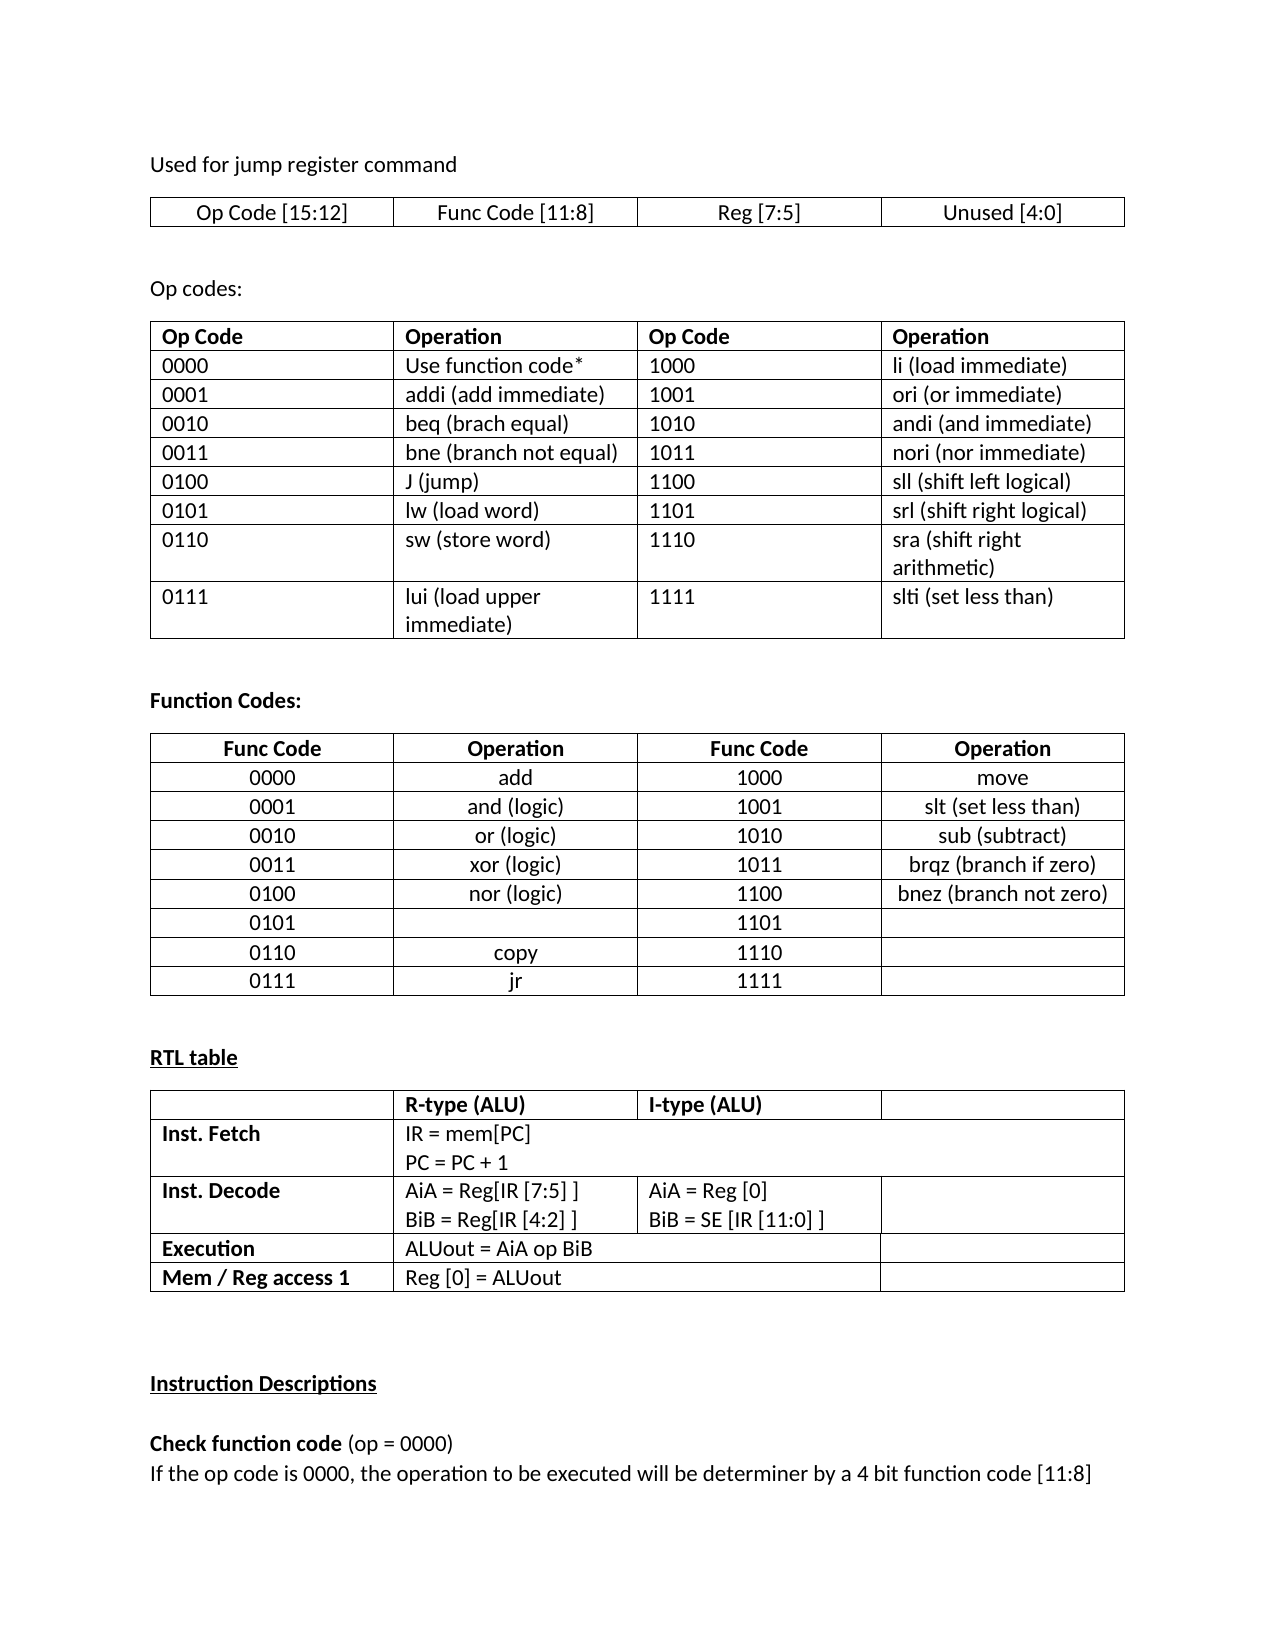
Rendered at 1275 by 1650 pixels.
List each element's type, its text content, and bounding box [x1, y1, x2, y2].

table_cell 1101 [638, 909, 881, 937]
table_cell 0011 [151, 850, 393, 878]
text RTL table [150, 1043, 1125, 1071]
table_header [151, 1091, 393, 1118]
table_cell 1111 [638, 967, 881, 995]
table_cell Execution [151, 1234, 393, 1262]
table_cell beq (brach equal) [394, 409, 637, 437]
table_cell 0111 [151, 582, 393, 638]
table_cell sw (store word) [394, 525, 637, 581]
table_cell 1000 [638, 763, 881, 791]
table_cell move [882, 763, 1124, 791]
table_header I-type (ALU) [638, 1091, 881, 1118]
table_cell Inst. Fetch [151, 1120, 393, 1176]
table_cell slti (set less than) [882, 582, 1124, 638]
table_cell IR = mem[PC] PC = PC + 1 [394, 1120, 1124, 1176]
table_header Operation [394, 322, 637, 350]
table_header Reg [7:5] [638, 198, 881, 226]
table_cell 0101 [151, 909, 393, 937]
table_cell 1100 [638, 880, 881, 907]
table_header Op Code [151, 322, 393, 350]
table_cell 0001 [151, 792, 393, 820]
table_header Func Code [151, 734, 393, 762]
table_cell 1000 [638, 351, 881, 379]
table_cell sra (shift right arithmetic) [882, 525, 1124, 581]
table_cell [882, 938, 1124, 966]
table_cell 1111 [638, 582, 881, 638]
table_cell nor (logic) [394, 880, 637, 907]
table_cell 0110 [151, 938, 393, 966]
table_cell 1011 [638, 850, 881, 878]
table_cell Use function code* [394, 351, 637, 379]
table_cell 0010 [151, 409, 393, 437]
table_cell 1010 [638, 409, 881, 437]
table_cell jr [394, 967, 637, 995]
table_cell bnez (branch not zero) [882, 880, 1124, 907]
table_cell andi (and immediate) [882, 409, 1124, 437]
table_header Op Code [638, 322, 881, 350]
table_cell li (load immediate) [882, 351, 1124, 379]
table_cell sll (shift left logical) [882, 467, 1124, 495]
table_cell Mem / Reg access 1 [151, 1263, 393, 1291]
text Check function code (op = 0000) [150, 1429, 1125, 1457]
table_cell [882, 967, 1124, 995]
table_header Operation [882, 322, 1124, 350]
table_cell ori (or immediate) [882, 380, 1124, 408]
table_cell 1101 [638, 496, 881, 524]
table_cell srl (shift right logical) [882, 496, 1124, 524]
table_cell 1100 [638, 467, 881, 495]
table_cell copy [394, 938, 637, 966]
table_cell [882, 909, 1124, 937]
table_cell 0000 [151, 763, 393, 791]
table_cell 1010 [638, 821, 881, 849]
table_cell 0111 [151, 967, 393, 995]
table_header Func Code [11:8] [394, 198, 637, 226]
table_cell AiA = Reg[IR [7:5] ] BiB = Reg[IR [4:2] ] [394, 1177, 637, 1233]
table_cell 0000 [151, 351, 393, 379]
table_cell brqz (branch if zero) [882, 850, 1124, 878]
table_cell xor (logic) [394, 850, 637, 878]
table_cell nori (nor immediate) [882, 438, 1124, 466]
table_cell and (logic) [394, 792, 637, 820]
table_header Operation [394, 734, 637, 762]
table_cell 0101 [151, 496, 393, 524]
table_cell [881, 1234, 1124, 1262]
table_cell 0100 [151, 880, 393, 907]
table_header R-type (ALU) [394, 1091, 637, 1118]
table_cell Inst. Decode [151, 1177, 393, 1233]
table_cell J (jump) [394, 467, 637, 495]
table_cell 0110 [151, 525, 393, 581]
table_cell Reg [0] = ALUout [394, 1263, 880, 1291]
table_cell addi (add immediate) [394, 380, 637, 408]
table_cell AiA = Reg [0] BiB = SE [IR [11:0] ] [638, 1177, 881, 1233]
table_cell [881, 1263, 1124, 1291]
text Instruction Descriptions [150, 1369, 1125, 1397]
table_header [882, 1091, 1124, 1118]
table_cell [394, 909, 637, 937]
table_cell add [394, 763, 637, 791]
table_cell 0010 [151, 821, 393, 849]
table_header Unused [4:0] [882, 198, 1124, 226]
table_cell 1110 [638, 525, 881, 581]
table_cell lw (load word) [394, 496, 637, 524]
text Op codes: [150, 274, 1125, 302]
table_cell 0011 [151, 438, 393, 466]
table_cell lui (load upper immediate) [394, 582, 637, 638]
table_header Func Code [638, 734, 881, 762]
table_cell sub (subtract) [882, 821, 1124, 849]
table_header Op Code [15:12] [151, 198, 393, 226]
table_cell 1011 [638, 438, 881, 466]
table_cell 0100 [151, 467, 393, 495]
text If the op code is 0000, the operation to be executed will be determiner by a 4 bit function code [11:8] [150, 1459, 1125, 1488]
table_cell 0001 [151, 380, 393, 408]
table_cell bne (branch not equal) [394, 438, 637, 466]
text Function Codes: [150, 686, 1125, 714]
table_cell [882, 1177, 1124, 1233]
table_header Operation [882, 734, 1124, 762]
table_cell 1001 [638, 792, 881, 820]
table_cell ALUout = AiA op BiB [394, 1234, 880, 1262]
table_cell slt (set less than) [882, 792, 1124, 820]
text Used for jump register command [150, 150, 1125, 178]
table_cell or (logic) [394, 821, 637, 849]
table_cell 1110 [638, 938, 881, 966]
table_cell 1001 [638, 380, 881, 408]
